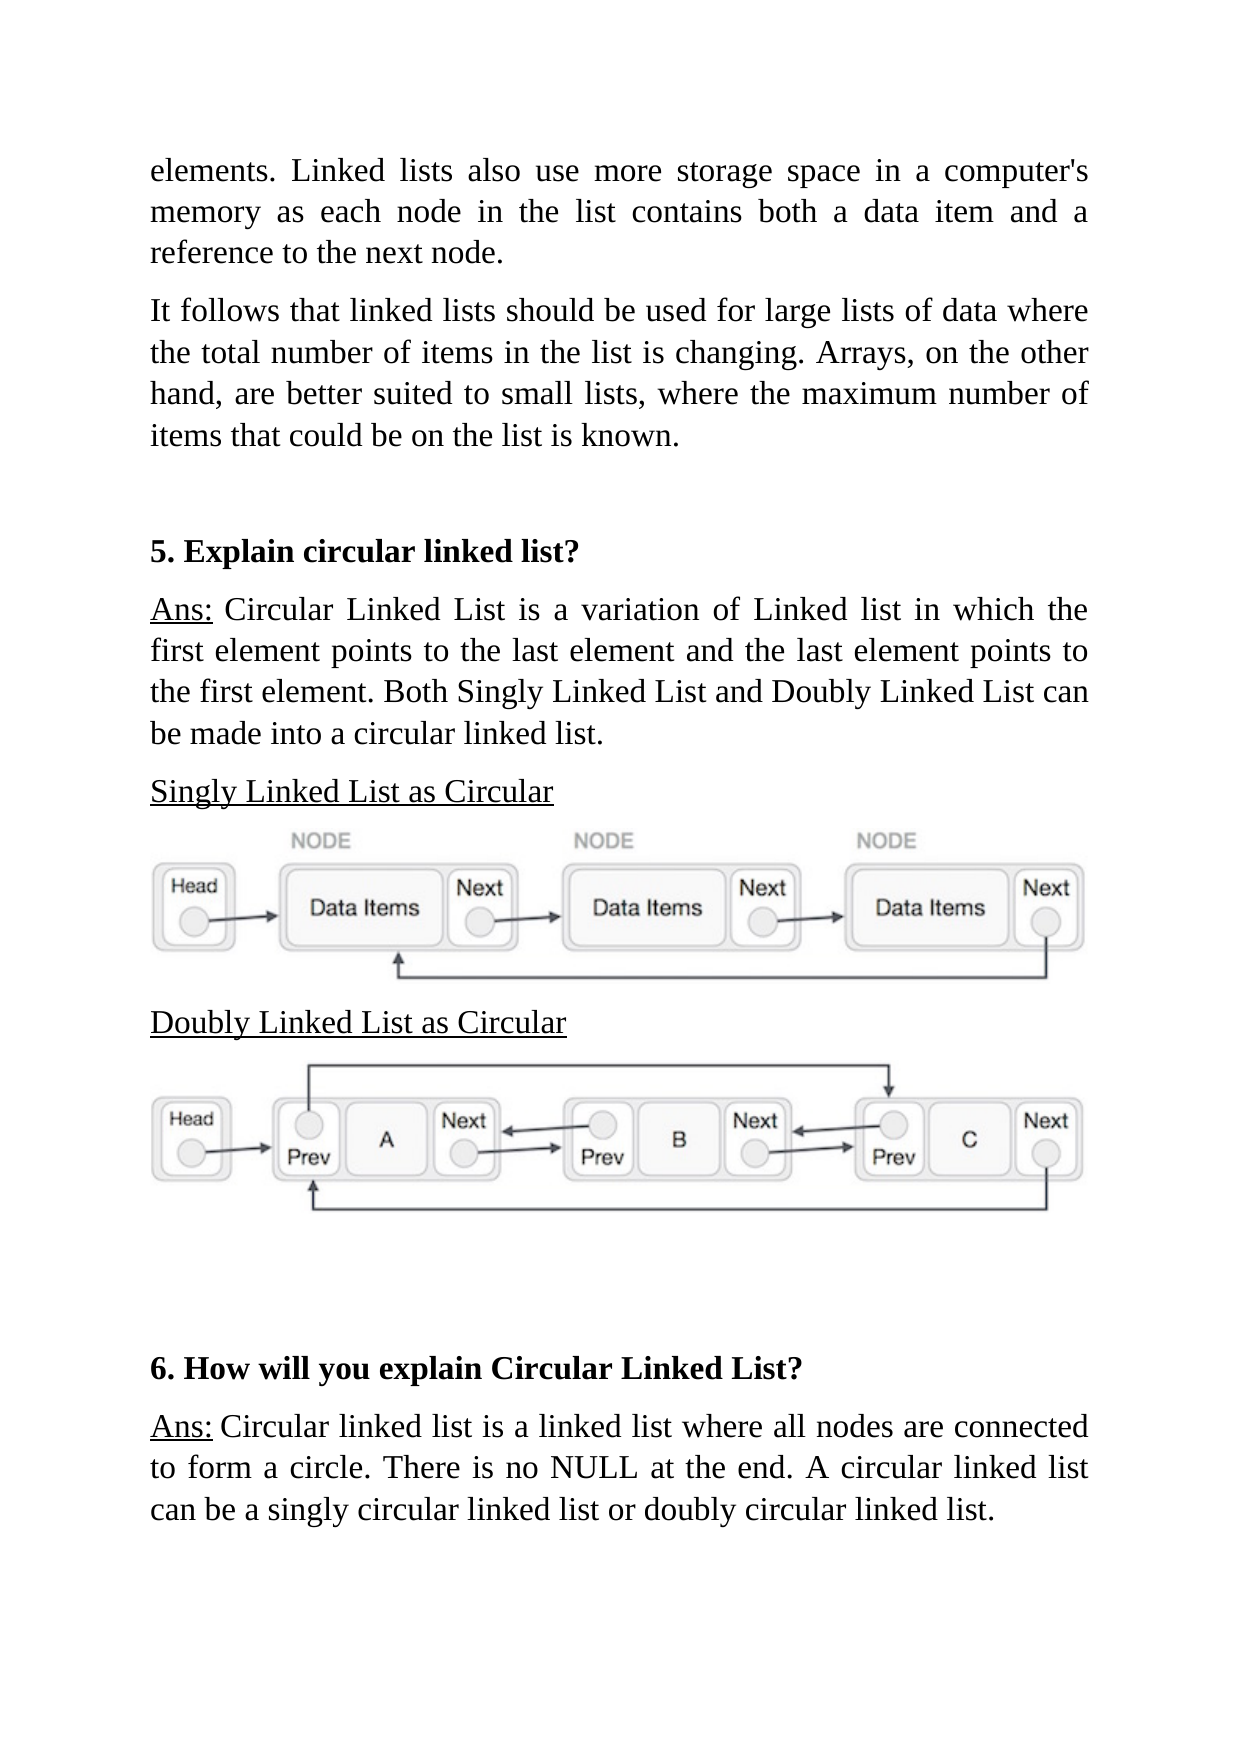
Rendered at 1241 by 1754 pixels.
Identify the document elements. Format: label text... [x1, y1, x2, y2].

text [150, 150, 1090, 271]
text Doubly Linked List as Circular [150, 1003, 1090, 1041]
text Ans: Circular linked list is a linked list where all nodes are connected to form a circle. There is no NULL at the end. A circular linked list can be a singly circular linked list or doubly circular linked list. [150, 1406, 1090, 1527]
picture [150, 1060, 1088, 1214]
text 5. Explain circular linked list? [150, 531, 1090, 569]
text Singly Linked List as Circular [150, 771, 1090, 809]
text 6. How will you explain Circular Linked List? [150, 1348, 1090, 1387]
text It follows that linked lists should be used for large lists of data where the total number of items in the list is changing. Arrays, on the other hand, are better suited to small lists, where the maximum number of items that could be on the list is known. [150, 291, 1090, 453]
picture [150, 828, 1088, 984]
text Ans: Circular Linked List is a variation of Linked list in which the first element points to the last element and the last element points to the first element. Both Singly Linked List and Doubly Linked List can be made into a circular linked list. [150, 589, 1090, 751]
